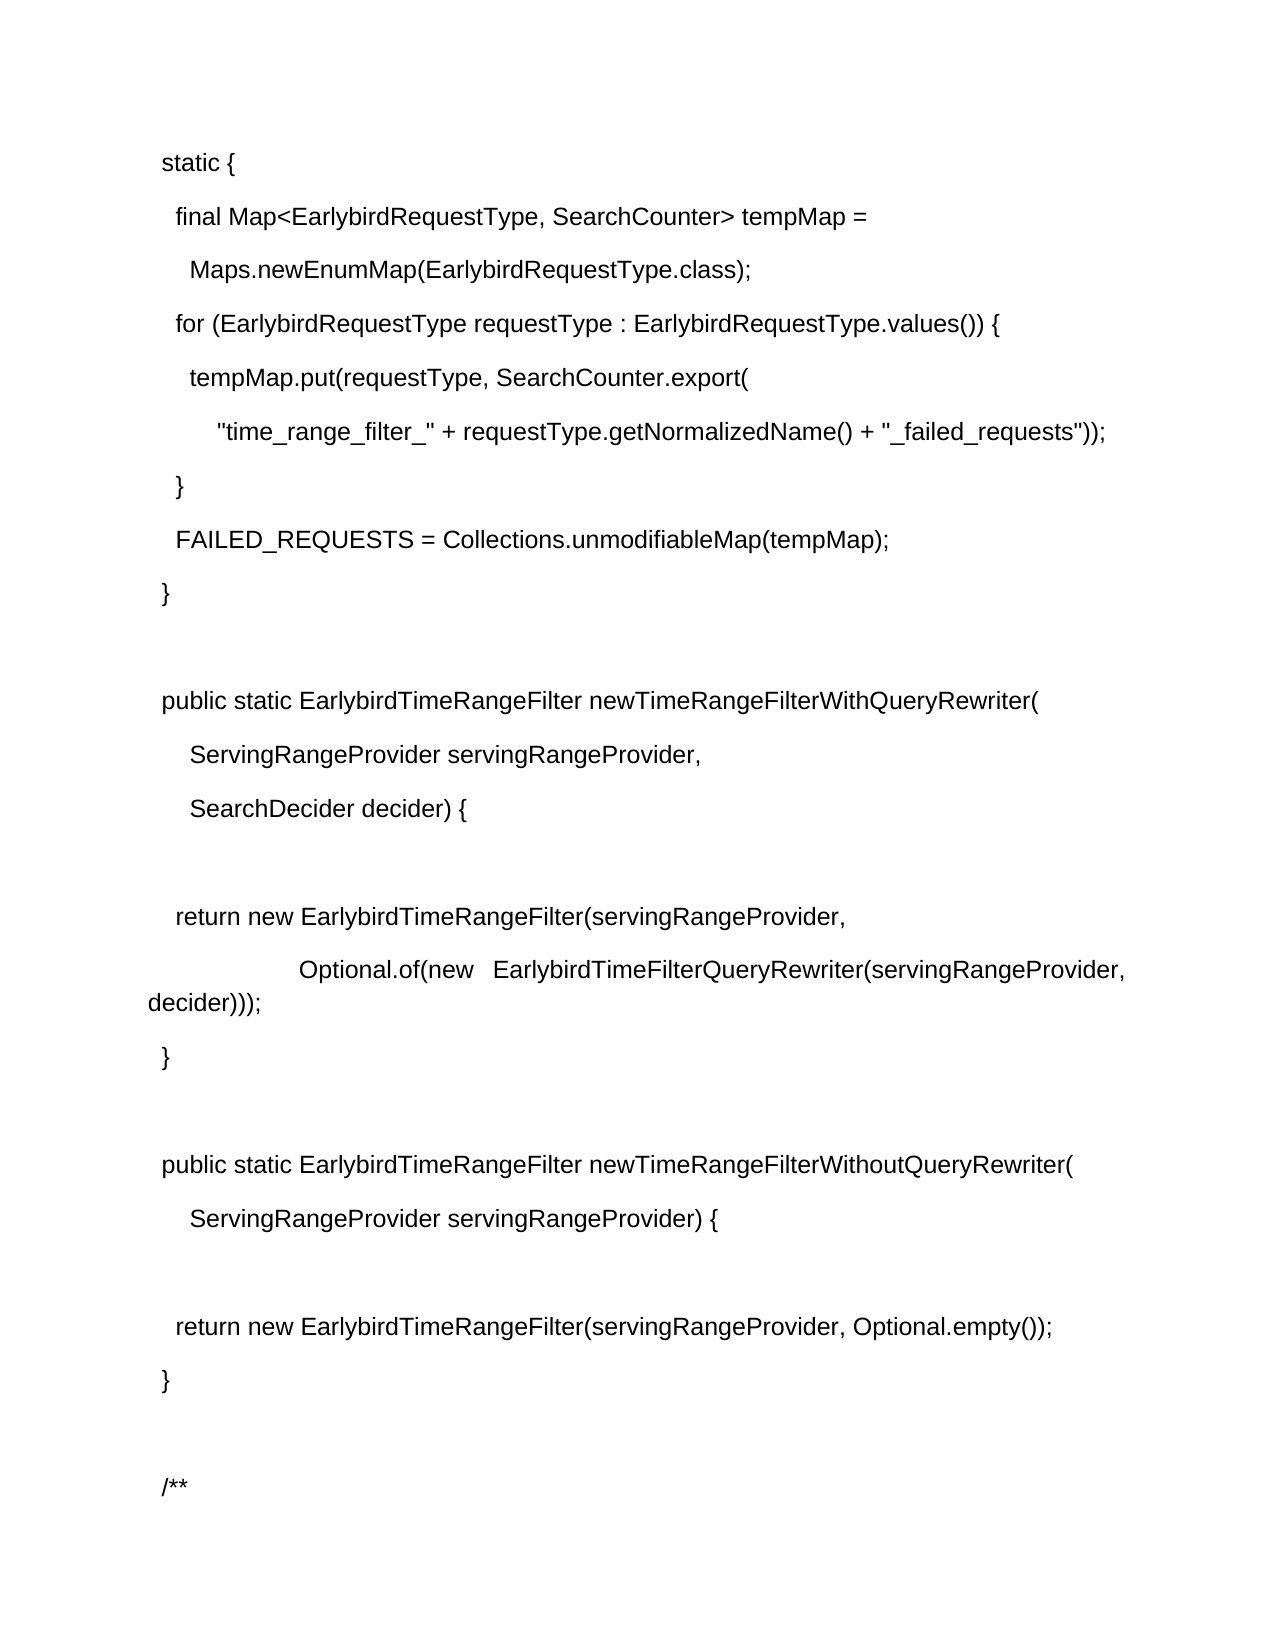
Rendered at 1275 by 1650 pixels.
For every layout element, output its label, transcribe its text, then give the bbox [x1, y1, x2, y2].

text } [148, 1365, 1127, 1394]
text final Map<EarlybirdRequestType, SearchCounter> tempMap = [148, 201, 1127, 230]
text Optional.of(new EarlybirdTimeFilterQueryRewriter(servingRangeProvider, decider))); [148, 955, 1127, 1017]
text "time_range_filter_" + requestType.getNormalizedName() + "_failed_requests")); [148, 417, 1127, 446]
text } [148, 578, 1127, 607]
text for (EarlybirdRequestType requestType : EarlybirdRequestType.values()) { [148, 309, 1127, 338]
text } [148, 1042, 1127, 1071]
text public static EarlybirdTimeRangeFilter newTimeRangeFilterWithoutQueryRewriter( [148, 1150, 1127, 1179]
text return new EarlybirdTimeRangeFilter(servingRangeProvider, [148, 902, 1127, 930]
text SearchDecider decider) { [148, 794, 1127, 823]
text tempMap.put(requestType, SearchCounter.export( [148, 363, 1127, 392]
text } [148, 471, 1127, 499]
text public static EarlybirdTimeRangeFilter newTimeRangeFilterWithQueryRewriter( [148, 686, 1127, 715]
text FAILED_REQUESTS = Collections.unmodifiableMap(tempMap); [148, 524, 1127, 553]
text static { [148, 148, 1127, 176]
text /** [148, 1473, 1127, 1502]
text return new EarlybirdTimeRangeFilter(servingRangeProvider, Optional.empty()); [148, 1312, 1127, 1340]
text ServingRangeProvider servingRangeProvider) { [148, 1204, 1127, 1233]
text ServingRangeProvider servingRangeProvider, [148, 740, 1127, 769]
text Maps.newEnumMap(EarlybirdRequestType.class); [148, 255, 1127, 284]
